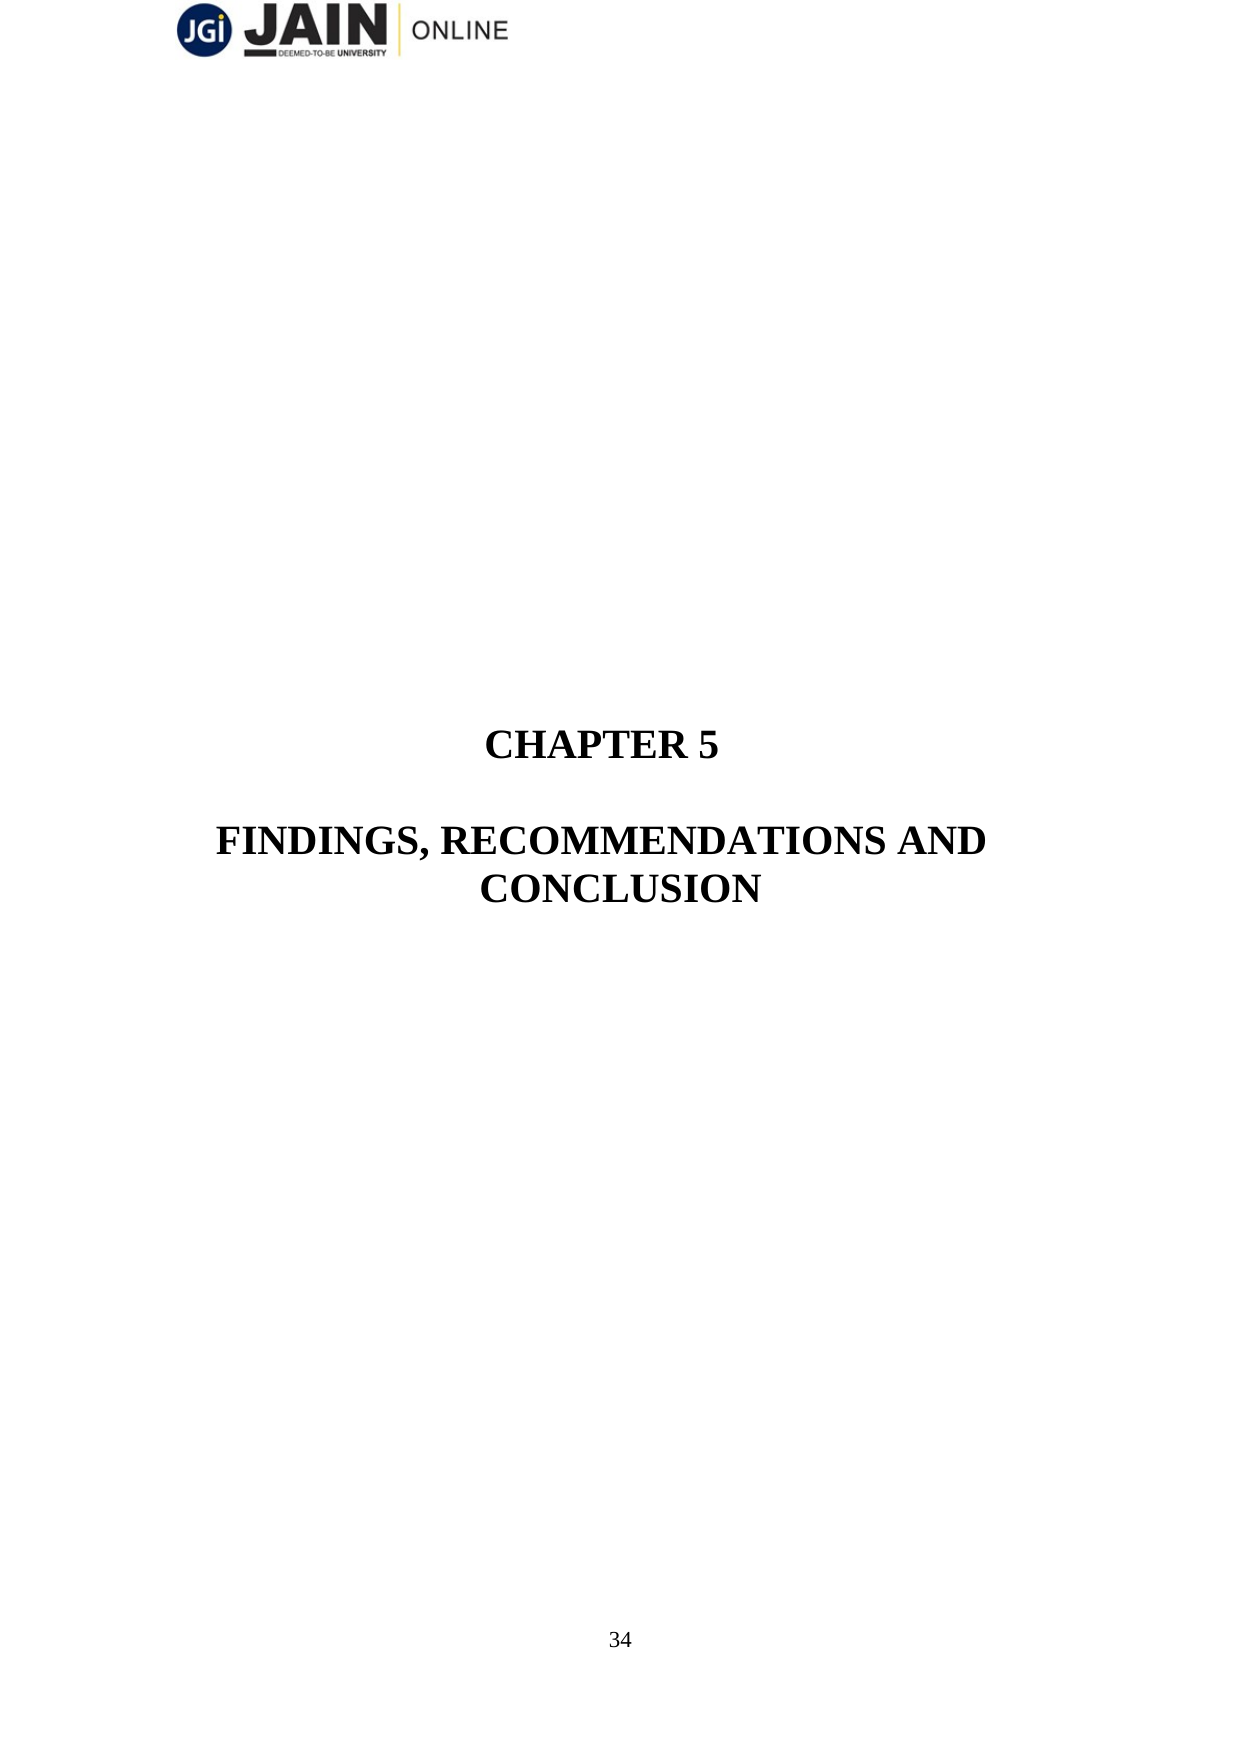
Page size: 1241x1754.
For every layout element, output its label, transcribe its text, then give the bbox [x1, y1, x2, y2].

text FINDINGS, RECOMMENDATIONS AND CONCLUSION [150, 815, 1053, 911]
picture [175, 0, 510, 60]
subtitle CHAPTER 5 [225, 719, 978, 767]
